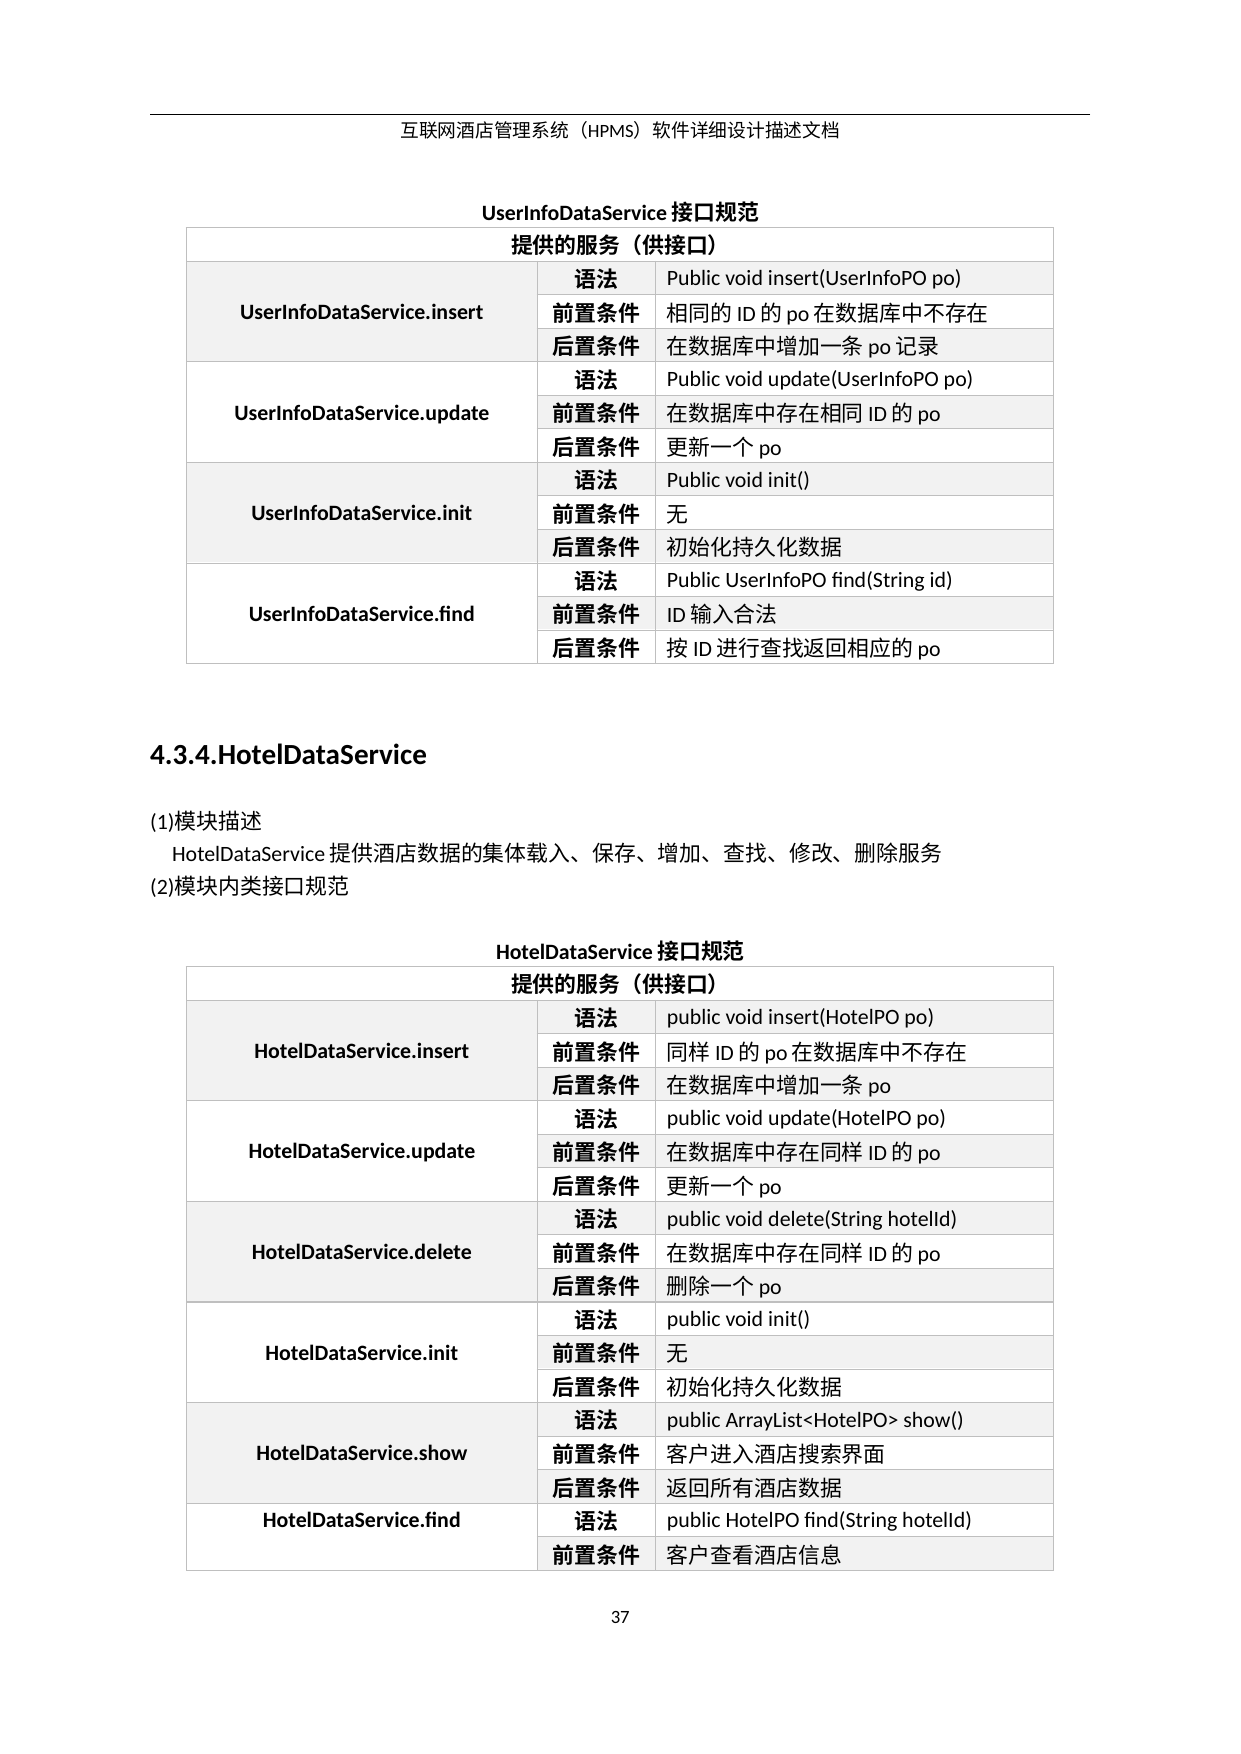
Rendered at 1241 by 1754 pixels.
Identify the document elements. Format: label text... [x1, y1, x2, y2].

table_cell 语法 [538, 1403, 655, 1436]
text UserInfoDataService接口规范 [150, 194, 1090, 227]
table_cell 前置条件 [538, 597, 655, 629]
table_cell 语法 [538, 564, 655, 596]
table_cell 在数据库中存在相同ID的po [656, 396, 1053, 428]
table_cell 初始化持久化数据 [656, 530, 1053, 562]
table_header 提供的服务（供接口） [187, 967, 1053, 999]
table_cell Public void update(UserInfoPO po) [656, 362, 1053, 395]
table_cell HotelDataService.insert [187, 1001, 537, 1100]
table_cell ID输入合法 [656, 597, 1053, 629]
table_cell 后置条件 [538, 631, 655, 663]
table_cell 前置条件 [538, 496, 655, 529]
table_cell 按ID进行查找返回相应的po [656, 631, 1053, 663]
subtitle 4.3.4.HotelDataService [150, 722, 1090, 787]
table_cell HotelDataService.show [187, 1403, 537, 1503]
table_cell public void init() [656, 1303, 1053, 1335]
table_cell public void delete(String hotelId) [656, 1202, 1053, 1234]
table_cell 在数据库中存在同样ID的po [656, 1135, 1053, 1167]
table_cell UserInfoDataService.init [187, 463, 537, 562]
text (1)模块描述 [150, 803, 1090, 836]
table_cell 更新一个po [656, 429, 1053, 462]
table_cell public void insert(HotelPO po) [656, 1001, 1053, 1033]
table_cell HotelDataService.init [187, 1303, 537, 1402]
table_cell 后置条件 [538, 329, 655, 361]
table_cell public void update(HotelPO po) [656, 1101, 1053, 1134]
table_cell 语法 [538, 1504, 655, 1536]
table_cell 前置条件 [538, 1336, 655, 1368]
table_cell public HotelPO find(String hotelId) [656, 1504, 1053, 1536]
table_cell 在数据库中增加一条po [656, 1068, 1053, 1100]
table_cell 删除一个po [656, 1269, 1053, 1301]
table_cell 同样ID的po在数据库中不存在 [656, 1034, 1053, 1067]
table_cell 前置条件 [538, 1437, 655, 1469]
table_cell Public UserInfoPO find(String id) [656, 564, 1053, 596]
table_cell 无 [656, 1336, 1053, 1368]
table_cell 后置条件 [538, 1370, 655, 1402]
table_cell 前置条件 [538, 1135, 655, 1167]
table_cell 后置条件 [538, 1269, 655, 1301]
table_cell 后置条件 [538, 1068, 655, 1100]
table_cell UserInfoDataService.update [187, 362, 537, 462]
table_cell 后置条件 [538, 429, 655, 462]
text HotelDataService提供酒店数据的集体载入、保存、增加、查找、修改、删除服务 [150, 836, 1090, 868]
table_cell 相同的ID的po在数据库中不存在 [656, 295, 1053, 328]
table_cell 无 [656, 496, 1053, 529]
text (2)模块内类接口规范 [150, 868, 1090, 901]
table_cell 前置条件 [538, 1235, 655, 1268]
table_cell Public void init() [656, 463, 1053, 495]
table_cell HotelDataService.find [187, 1504, 537, 1570]
table_cell 客户进入酒店搜索界面 [656, 1437, 1053, 1469]
table_cell 前置条件 [538, 1034, 655, 1067]
table_cell HotelDataService.delete [187, 1202, 537, 1301]
table_cell Public void insert(UserInfoPO po) [656, 262, 1053, 294]
table_cell 语法 [538, 1202, 655, 1234]
table_cell 在数据库中增加一条po记录 [656, 329, 1053, 361]
table_cell 前置条件 [538, 295, 655, 328]
table_cell 前置条件 [538, 396, 655, 428]
table_cell 在数据库中存在同样ID的po [656, 1235, 1053, 1268]
table_cell 后置条件 [538, 530, 655, 562]
table_cell 后置条件 [538, 1168, 655, 1201]
table_cell 语法 [538, 463, 655, 495]
table_cell 前置条件 [538, 1537, 655, 1570]
text HotelDataService接口规范 [150, 933, 1090, 966]
table_cell 更新一个po [656, 1168, 1053, 1201]
table_cell 客户查看酒店信息 [656, 1537, 1053, 1570]
table_cell 语法 [538, 262, 655, 294]
table_cell HotelDataService.update [187, 1101, 537, 1201]
table_cell 语法 [538, 1303, 655, 1335]
table_cell UserInfoDataService.find [187, 564, 537, 663]
table_cell 语法 [538, 362, 655, 395]
table_header 提供的服务（供接口） [187, 228, 1053, 261]
table_cell 后置条件 [538, 1470, 655, 1503]
table_cell 语法 [538, 1001, 655, 1033]
table_cell UserInfoDataService.insert [187, 262, 537, 361]
table_cell 返回所有酒店数据 [656, 1470, 1053, 1503]
table_cell public ArrayList<HotelPO> show() [656, 1403, 1053, 1436]
table_cell 语法 [538, 1101, 655, 1134]
table_cell 初始化持久化数据 [656, 1370, 1053, 1402]
